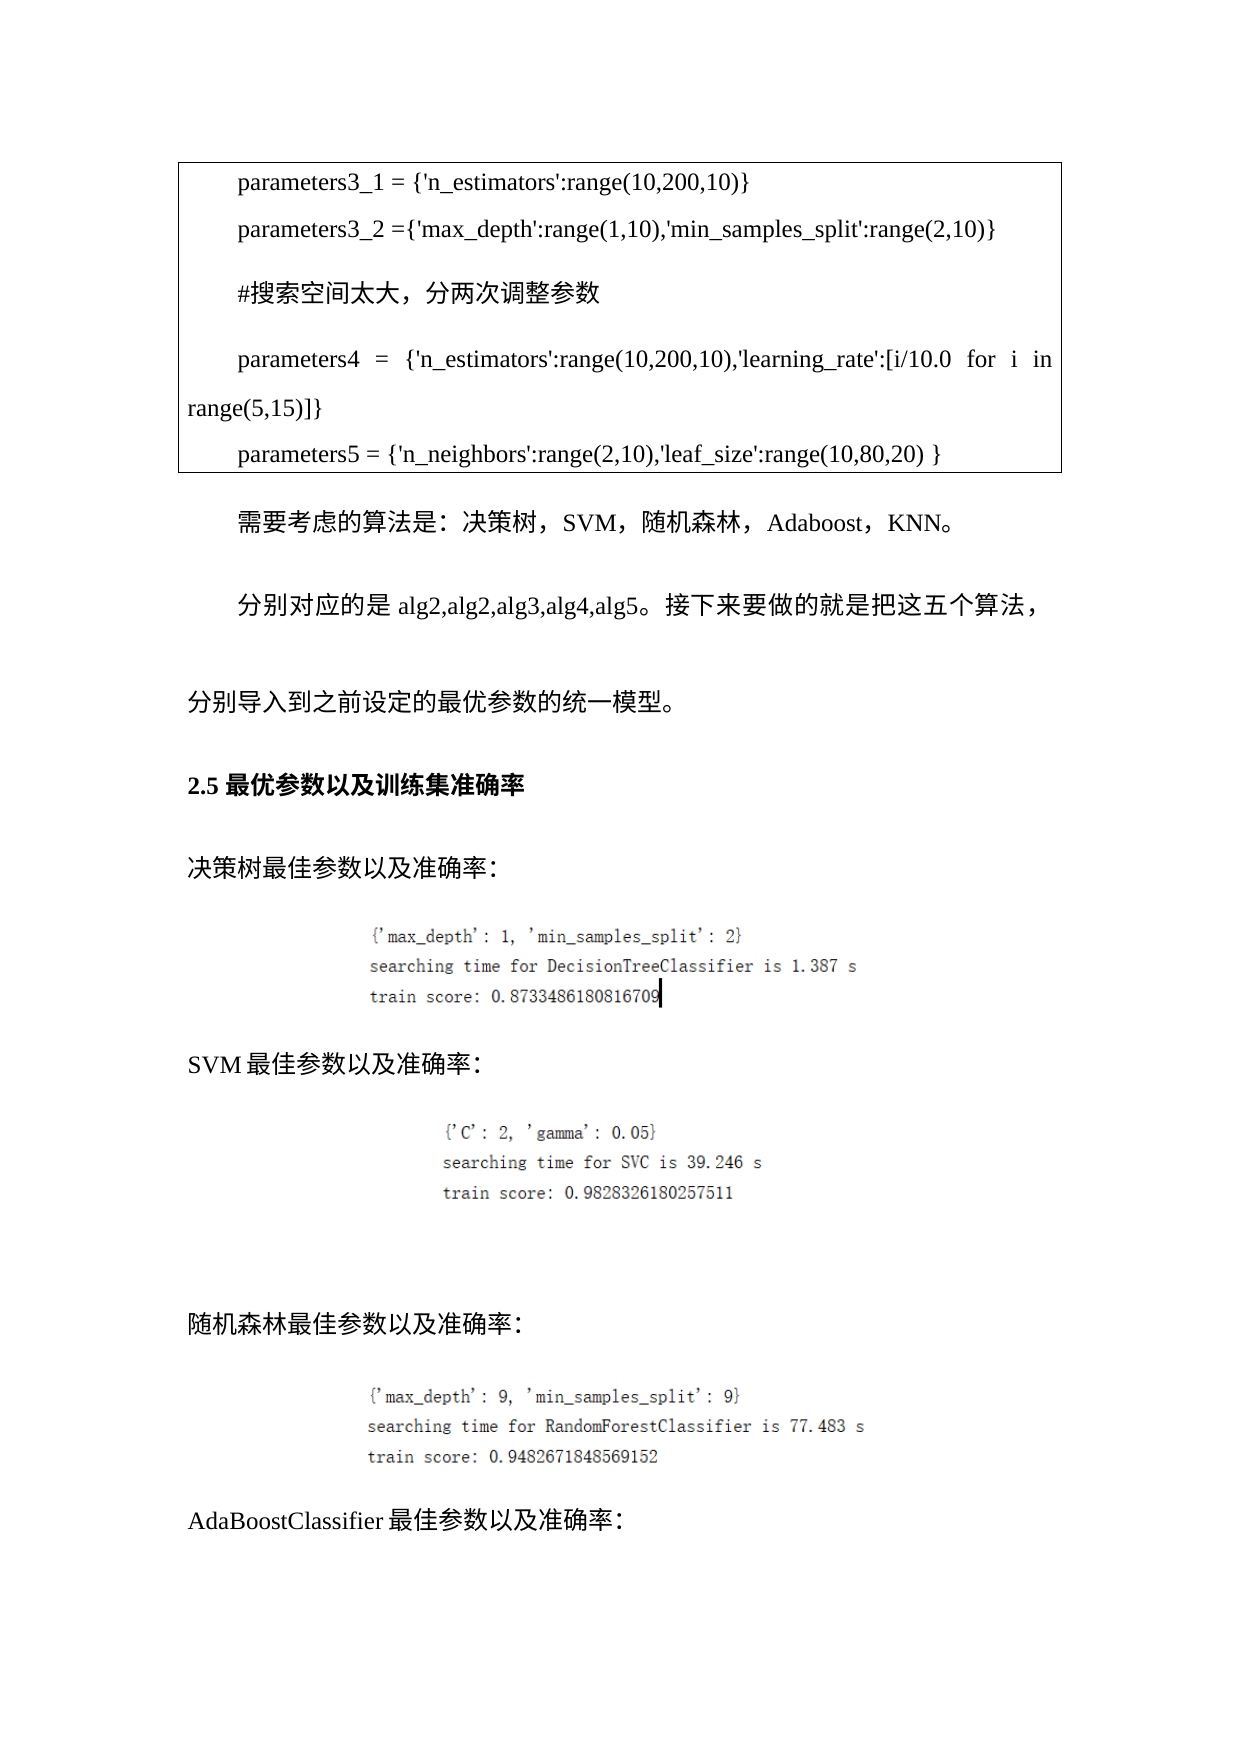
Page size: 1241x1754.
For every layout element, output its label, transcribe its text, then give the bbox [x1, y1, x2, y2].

text 2.5 最优参数以及训练集准确率 [187, 751, 1053, 816]
text 决策树最佳参数以及准确率： [187, 834, 1053, 899]
text parameters3_1 = {'n_estimators':range(10,200,10)} [179, 163, 1061, 198]
text 随机森林最佳参数以及准确率： [187, 1291, 1053, 1356]
picture [361, 917, 880, 1015]
picture [434, 1113, 806, 1244]
text 需要考虑的算法是：决策树，SVM，随机森林，Adaboost，KNN。 [187, 488, 1053, 553]
text #搜索空间太大，分两次调整参数 [179, 256, 1061, 324]
text parameters3_2 ={'max_depth':range(1,10),'min_samples_split':range(2,10)} [179, 209, 1061, 244]
picture [366, 1373, 874, 1471]
text SVM最佳参数以及准确率： [187, 1030, 1053, 1095]
text parameters4 = {'n_estimators':range(10,200,10),'learning_rate':[i/10.0 for i in range(5,15)]} [179, 339, 1061, 423]
text AdaBoostClassifier最佳参数以及准确率： [187, 1486, 1053, 1551]
text 分别对应的是alg2,alg2,alg3,alg4,alg5。接下来要做的就是把这五个算法，分别导入到之前设定的最优参数的统一模型。 [187, 571, 1053, 733]
text parameters5 = {'n_neighbors':range(2,10),'leaf_size':range(10,80,20) } [179, 434, 1061, 472]
